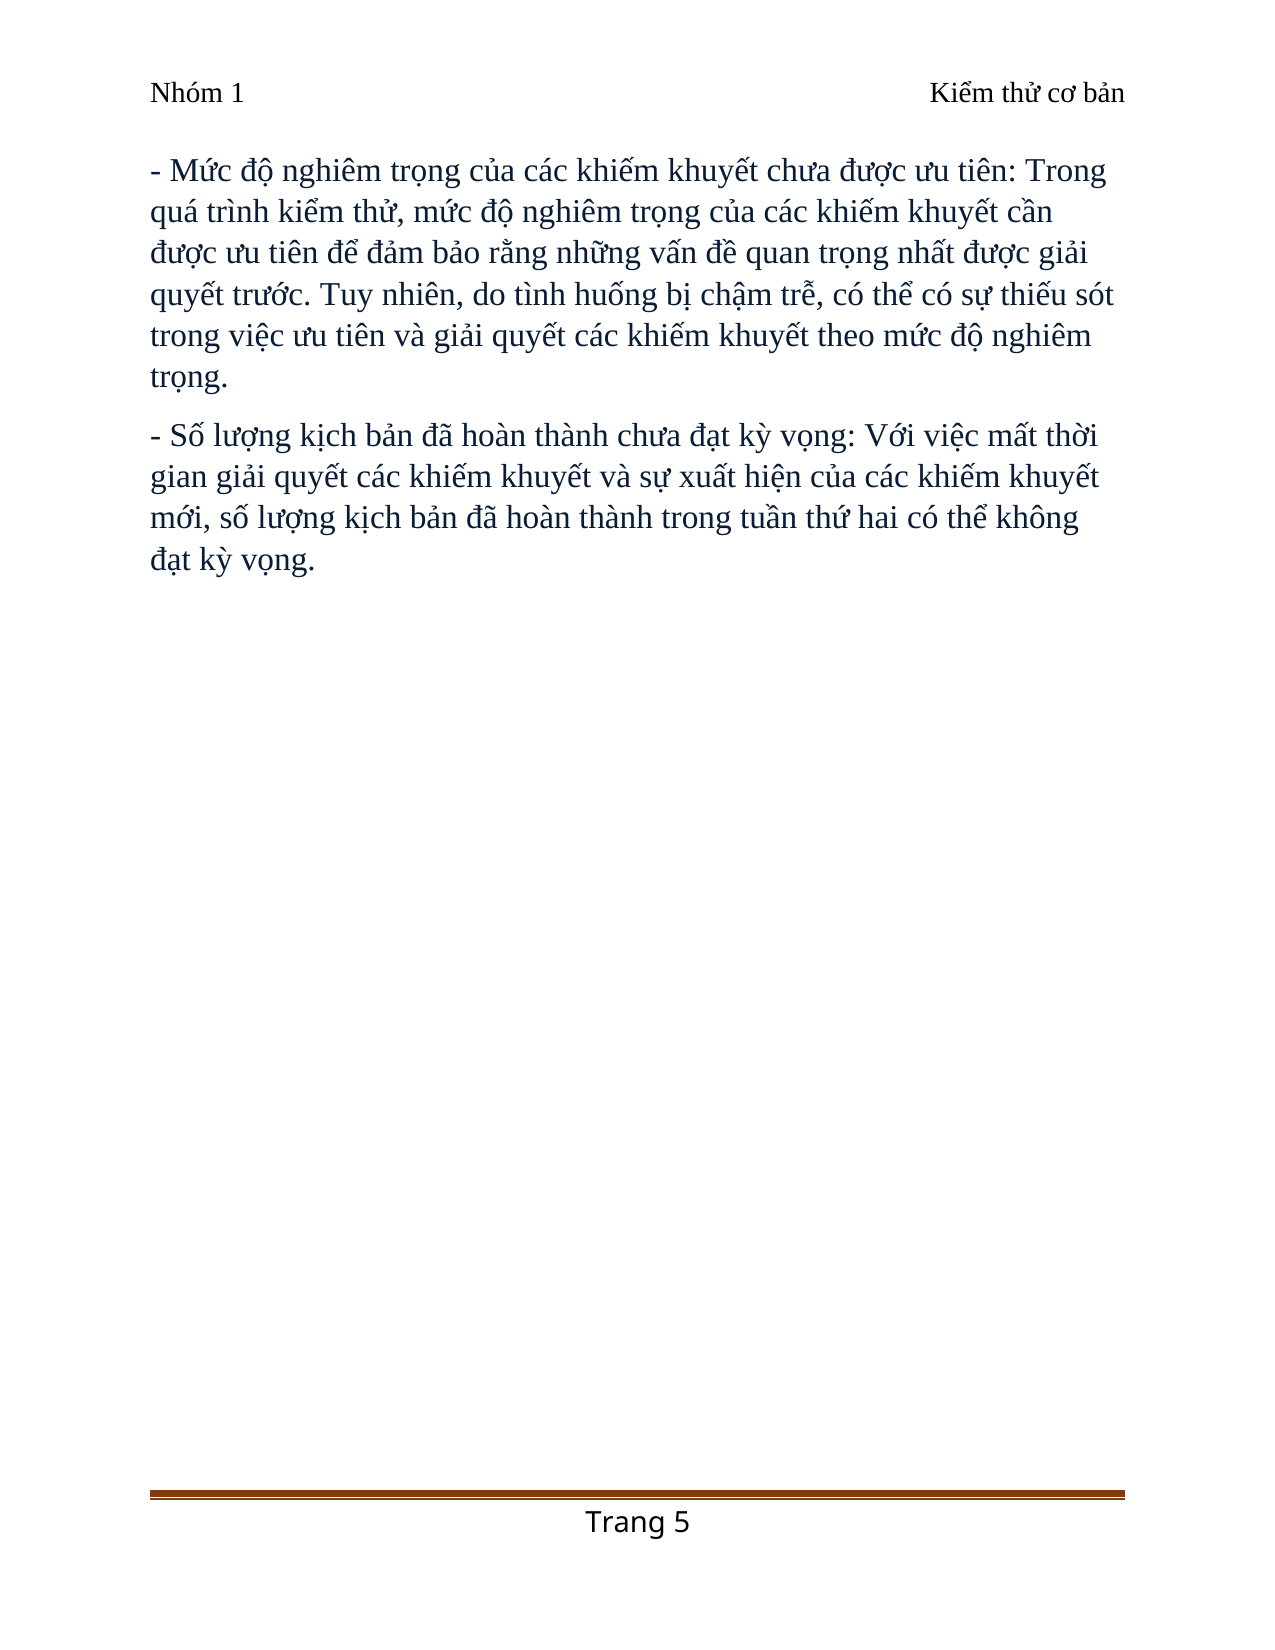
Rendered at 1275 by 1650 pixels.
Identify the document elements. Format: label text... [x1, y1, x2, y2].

text - Số lượng kịch bản đã hoàn thành chưa đạt kỳ vọng: Với việc mất thời gian giải quyết các khiếm khuyết và sự xuất hiện của các khiếm khuyết mới, số lượng kịch bản đã hoàn thành trong tuần thứ hai có thể không đạt kỳ vọng. [150, 415, 1125, 577]
text - Mức độ nghiêm trọng của các khiếm khuyết chưa được ưu tiên: Trong quá trình kiểm thử, mức độ nghiêm trọng của các khiếm khuyết cần được ưu tiên để đảm bảo rằng những vấn đề quan trọng nhất được giải quyết trước. Tuy nhiên, do tình huống bị chậm trễ, có thể có sự thiếu sót trong việc ưu tiên và giải quyết các khiếm khuyết theo mức độ nghiêm trọng. [150, 150, 1125, 395]
